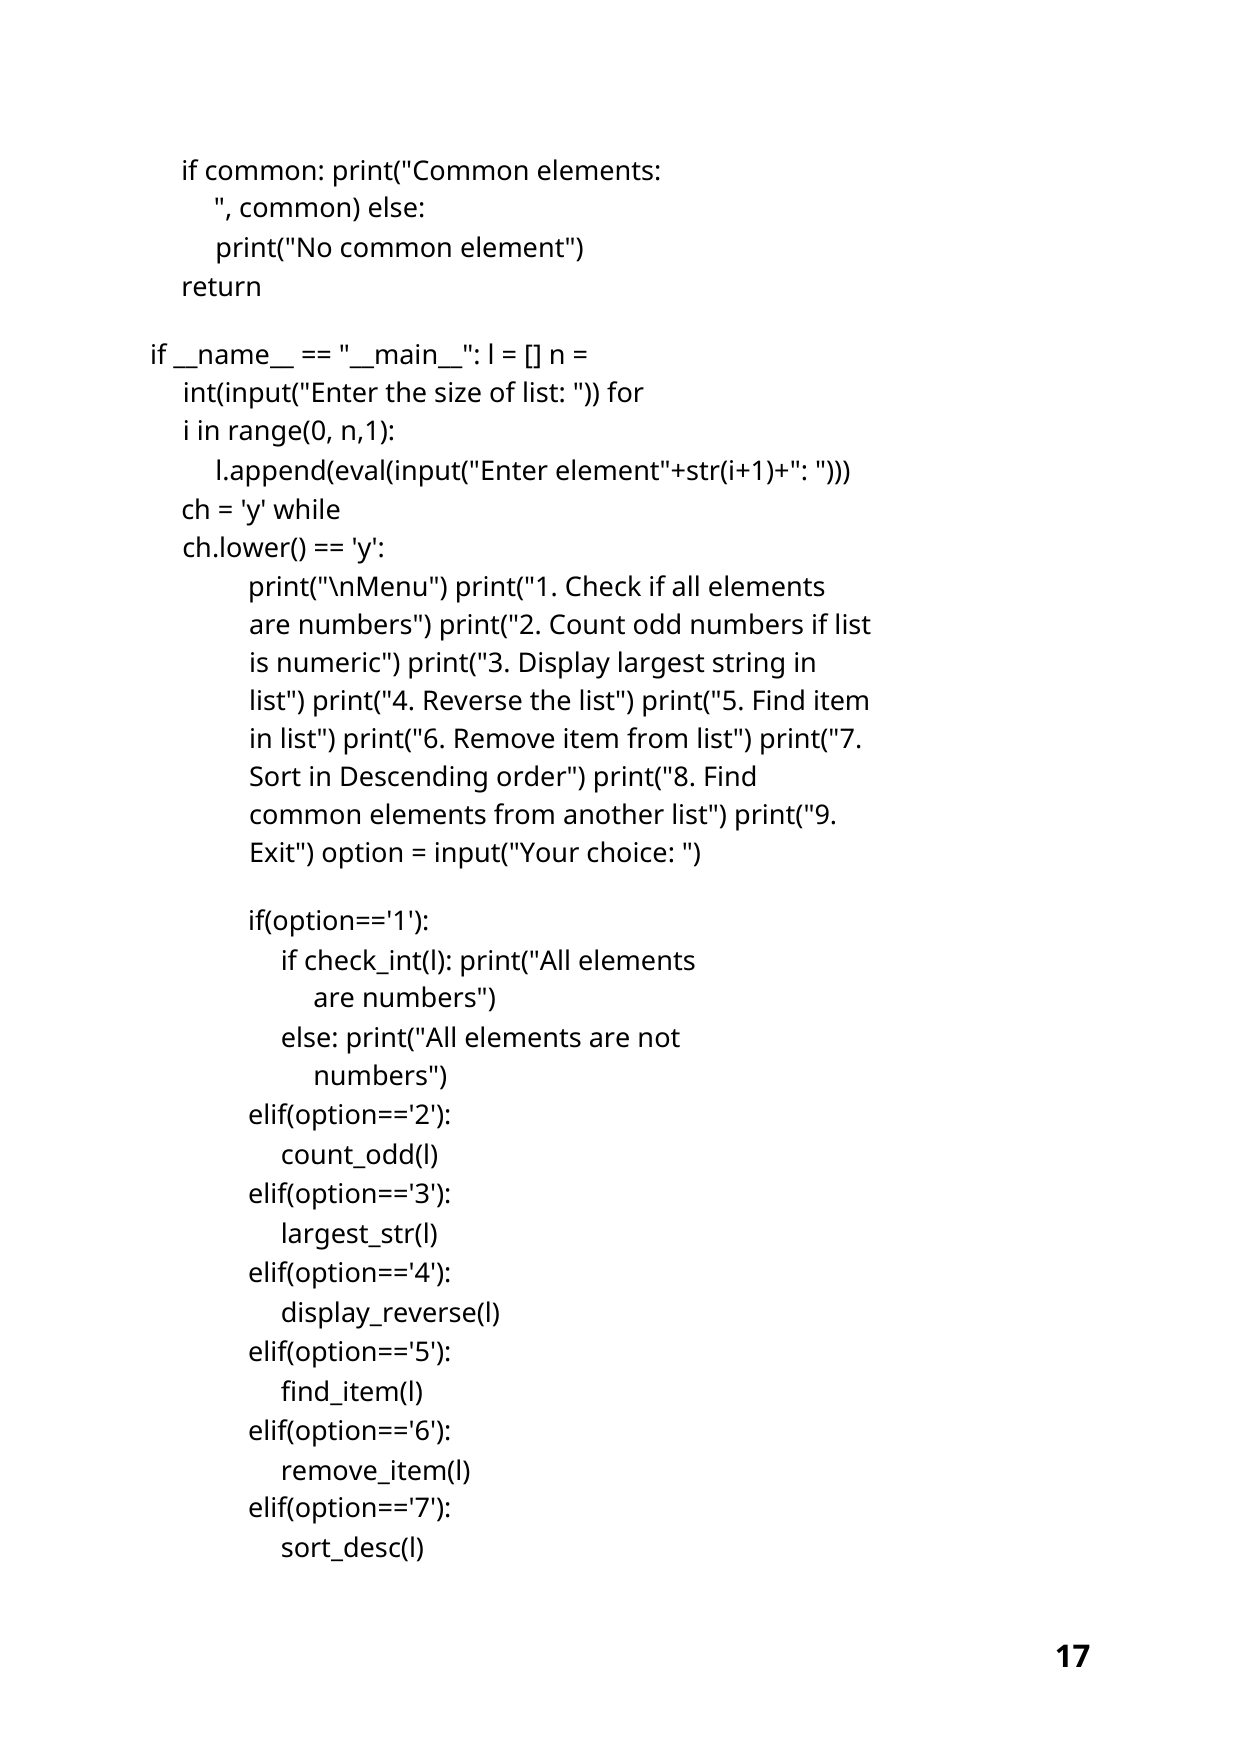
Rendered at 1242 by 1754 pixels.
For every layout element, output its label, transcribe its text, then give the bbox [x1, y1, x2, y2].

text return [181, 268, 865, 305]
text count_odd(l) [281, 1135, 865, 1172]
text if common: print("Common elements: ", common) else: [181, 151, 674, 226]
text largest_str(l) [281, 1214, 865, 1251]
text find_item(l) [281, 1372, 865, 1409]
text elif(option=='5'): [248, 1333, 865, 1369]
text if check_int(l): print("All elements are numbers") [281, 941, 720, 1016]
text sort_desc(l) [281, 1528, 865, 1565]
text remove_item(l) elif(option=='7'): [248, 1451, 668, 1526]
text elif(option=='3'): [248, 1175, 865, 1212]
text print("No common element") [215, 228, 865, 265]
text l.append(eval(input("Enter element"+str(i+1)+": "))) [215, 451, 865, 488]
text ch = 'y' while ch.lower() == 'y': [181, 491, 459, 565]
text elif(option=='2'): [248, 1096, 865, 1133]
text if __name__ == "__main__": l = [] n = int(input("Enter the size of list: ")) for i in range(0, n,1): [150, 336, 646, 448]
text if(option=='1'): [248, 901, 865, 938]
text elif(option=='6'): [248, 1412, 865, 1448]
text print("\nMenu") print("1. Check if all elements are numbers") print("2. Count odd numbers if list is numeric") print("3. Display largest string in list") print("4. Reverse the list") print("5. Find item in list") print("6. Remove item from list") print("7. Sort in Descending order") print("8. Find common elements from another list") print("9. Exit") option = input("Your choice: ") [248, 568, 872, 870]
text elif(option=='4'): [248, 1254, 865, 1291]
text display_reverse(l) [281, 1293, 865, 1330]
text else: print("All elements are not numbers") [281, 1018, 768, 1093]
